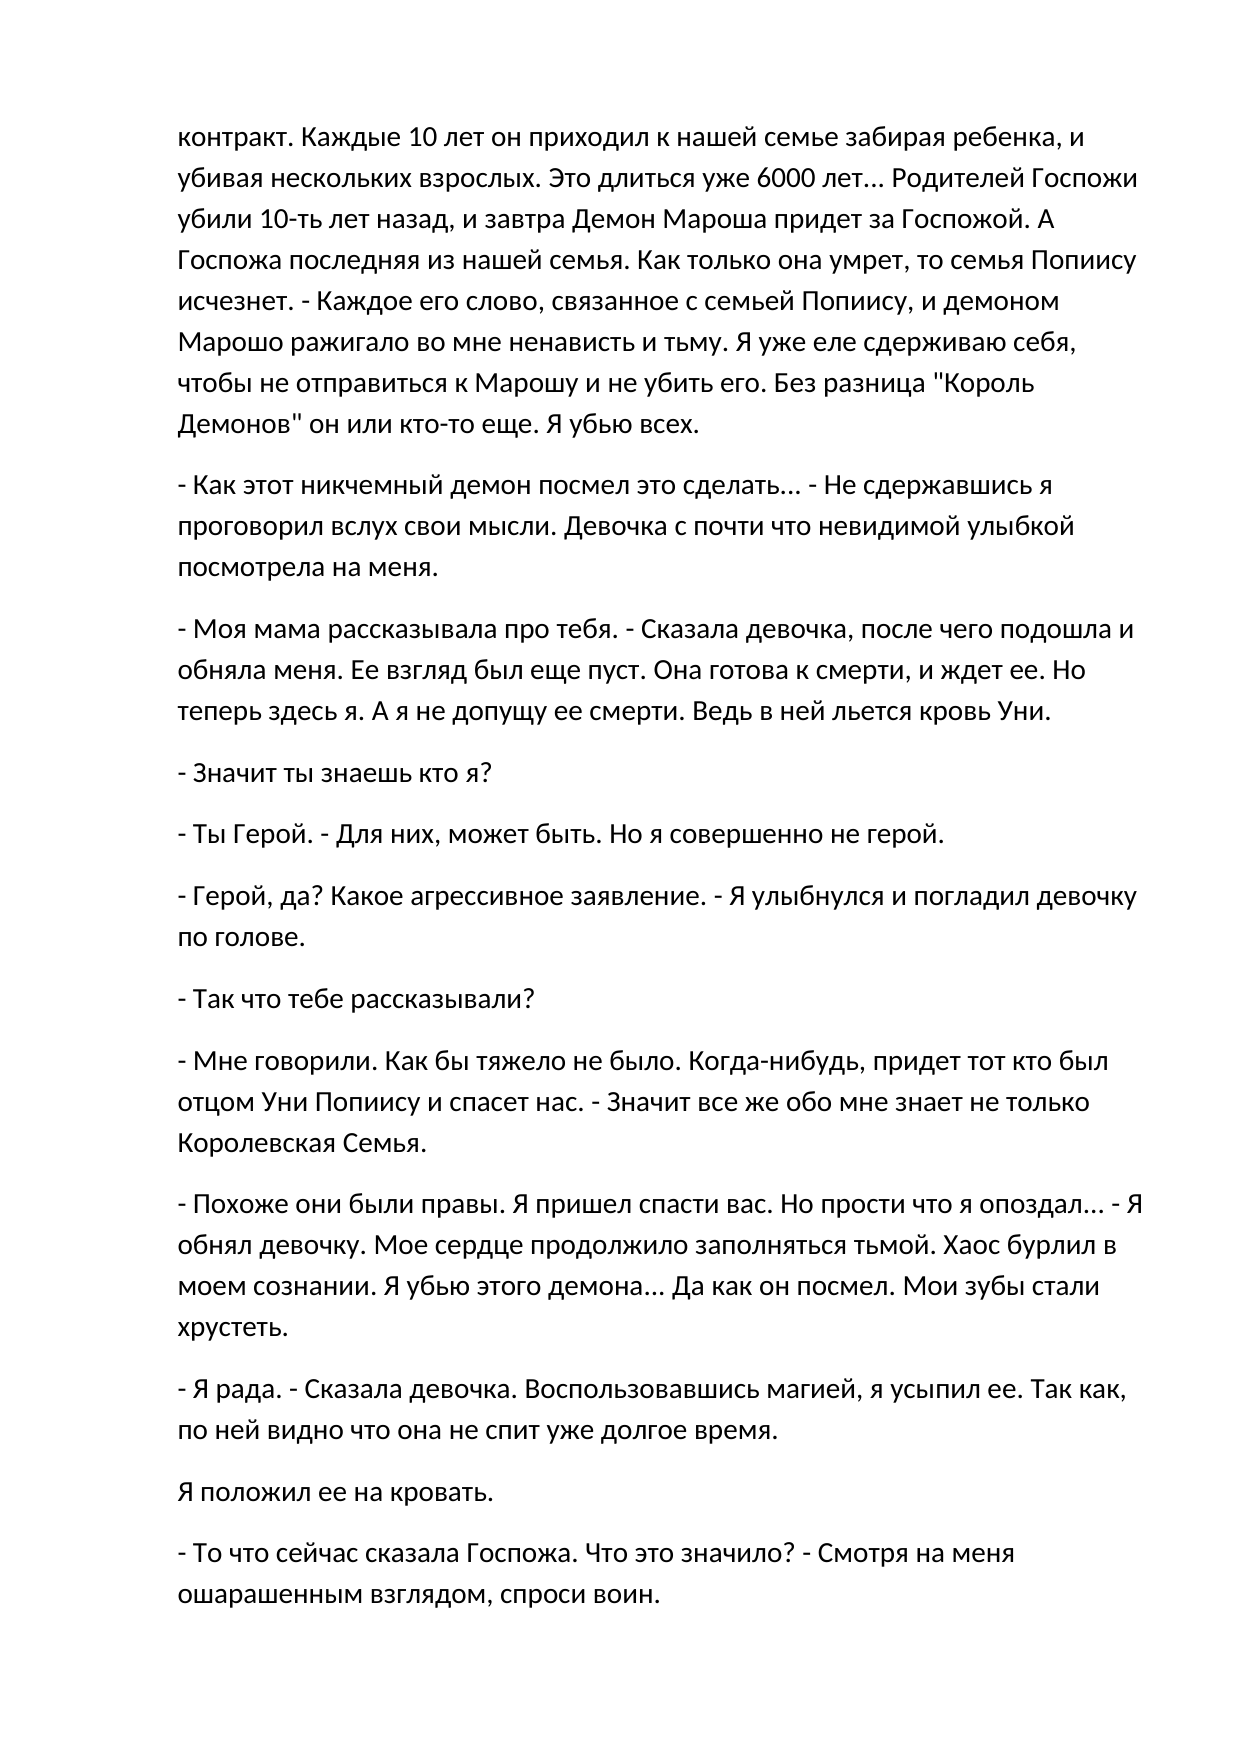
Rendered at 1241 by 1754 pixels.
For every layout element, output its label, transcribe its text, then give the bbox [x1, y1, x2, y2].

text - Я рада. - Сказала девочка. Воспользовавшись магией, я усыпил ее. Так как, по ней видно что она не спит уже долгое время. [177, 1370, 1152, 1447]
text Я положил ее на кровать. [177, 1473, 1152, 1508]
text - Мне говорили. Как бы тяжело не было. Когда-нибудь, придет тот кто был отцом Уни Попиису и спасет нас. - Значит все же обо мне знает не только Королевская Семья. [177, 1042, 1152, 1159]
text - Так что тебе рассказывали? [177, 980, 1152, 1016]
text - Похоже они были правы. Я пришел спасти вас. Но прости что я опоздал... - Я обнял девочку. Мое сердце продолжило заполняться тьмой. Хаос бурлил в моем сознании. Я убью этого демона... Да как он посмел. Мои зубы стали хрустеть. [177, 1185, 1152, 1344]
text - То что сейчас сказала Госпожа. Что это значило? - Смотря на меня ошарашенным взглядом, спроси воин. [177, 1534, 1152, 1611]
text - Как этот никчемный демон посмел это сделать... - Не сдержавшись я проговорил вслух свои мысли. Девочка с почти что невидимой улыбкой посмотрела на меня. [177, 466, 1152, 584]
text - Значит ты знаешь кто я? [177, 754, 1152, 789]
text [177, 118, 1152, 440]
text - Моя мама рассказывала про тебя. - Сказала девочка, после чего подошла и обняла меня. Ее взгляд был еще пуст. Она готова к смерти, и ждет ее. Но теперь здесь я. А я не допущу ее смерти. Ведь в ней льется кровь Уни. [177, 610, 1152, 728]
text - Герой, да? Какое агрессивное заявление. - Я улыбнулся и погладил девочку по голове. [177, 877, 1152, 954]
text - Ты Герой. - Для них, может быть. Но я совершенно не герой. [177, 816, 1152, 851]
